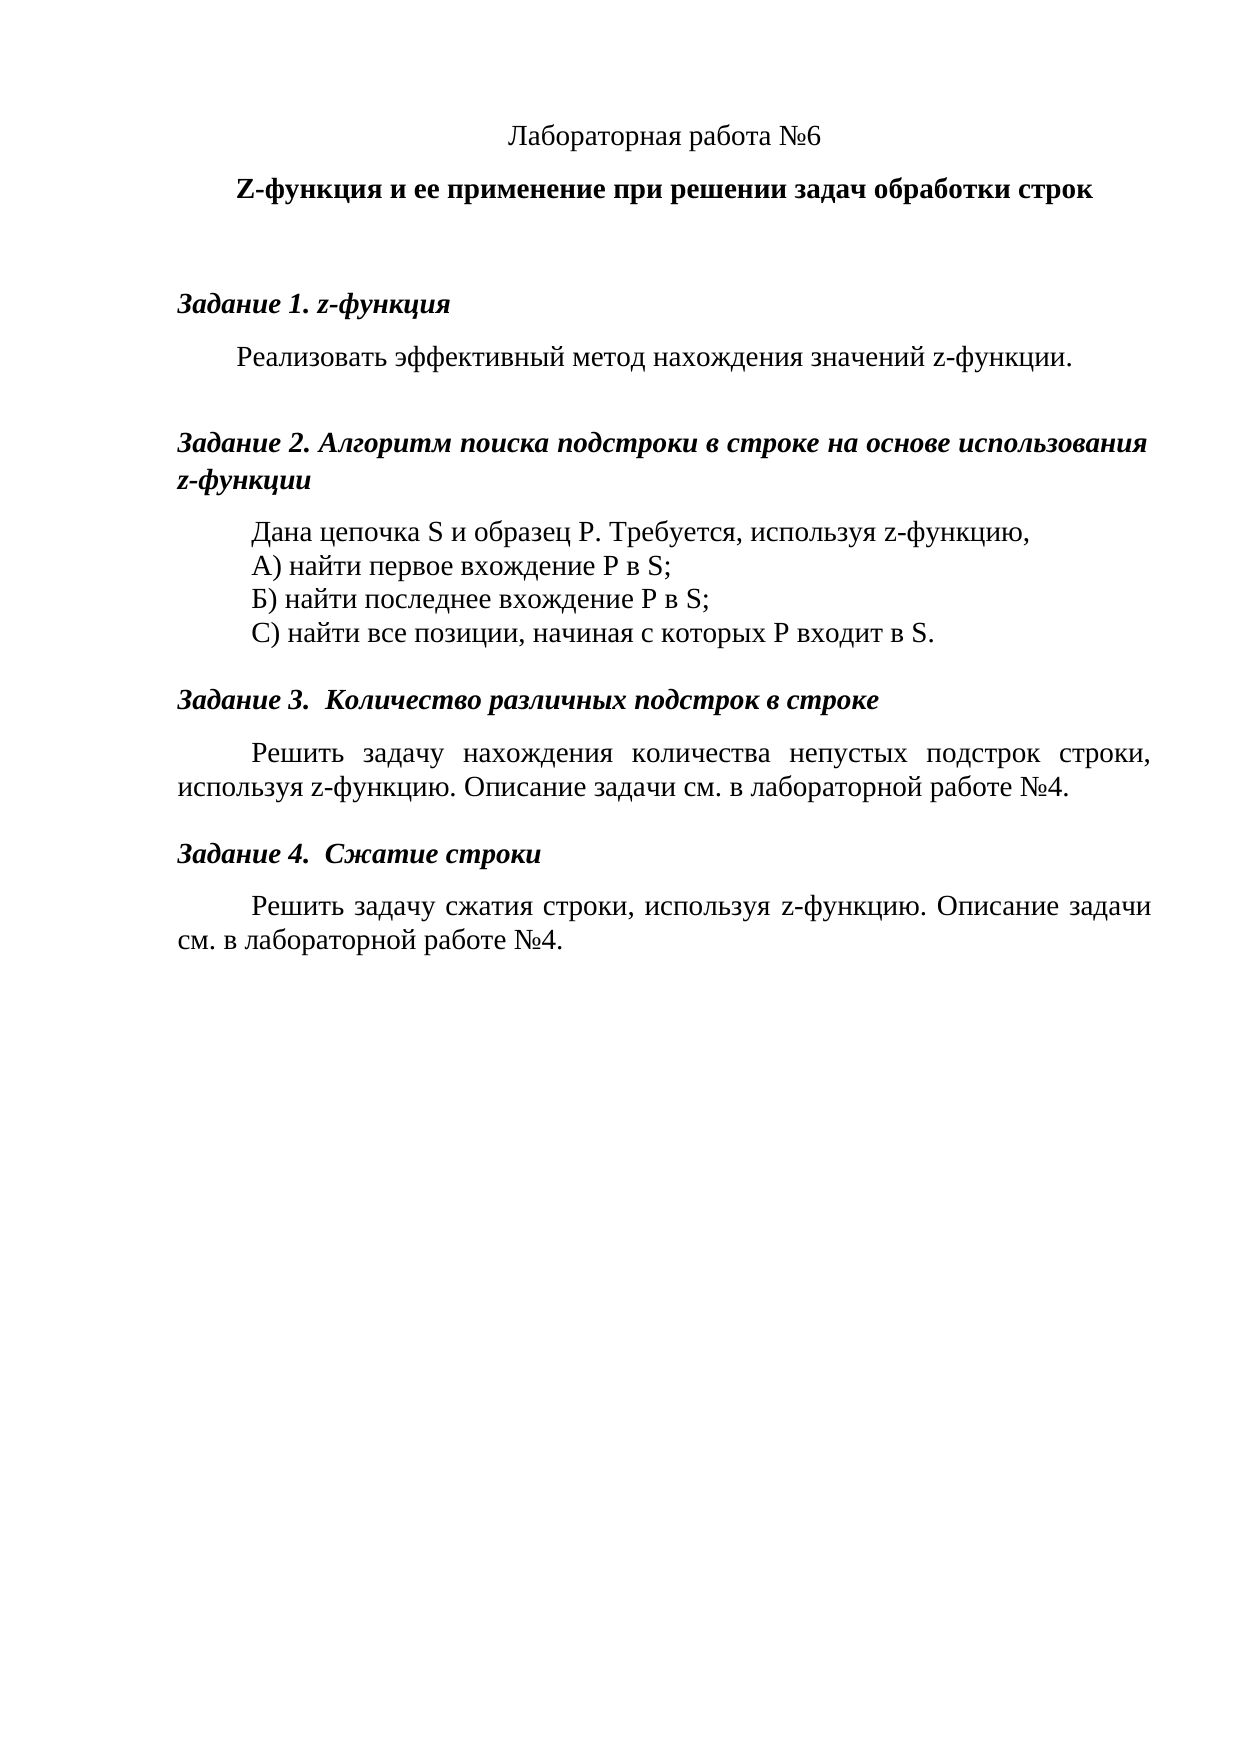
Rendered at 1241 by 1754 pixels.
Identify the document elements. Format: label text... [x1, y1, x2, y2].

text Решить задачу нахождения количества непустых подстрок строки, используя z-функцию. Описание задачи см. в лабораторной работе №4. [177, 735, 1152, 802]
text Лабораторная работа №6 [177, 118, 1152, 152]
text А) найти первое вхождение P в S; [177, 548, 1152, 582]
text Решить задачу сжатия строки, используя z-функцию. Описание задачи см. в лабораторной работе №4. [177, 888, 1152, 956]
text Z-функция и ее применение при решении задач обработки строк [177, 171, 1152, 204]
text Б) найти последнее вхождение P в S; [177, 582, 1152, 615]
text Задание 1. z-функция [177, 286, 1152, 320]
text Задание 2. Алгоритм поиска подстроки в строке на основе использования z-функции [177, 426, 1152, 495]
text Задание 3. Количество различных подстрок в строке [177, 682, 1152, 716]
text Реализовать эффективный метод нахождения значений z-функции. [177, 339, 1152, 373]
text С) найти все позиции, начиная с которых P входит в S. [177, 615, 1152, 649]
text Задание 4. Сжатие строки [177, 836, 1152, 869]
text Дана цепочка S и образец P. Требуется, используя z-функцию, [177, 514, 1152, 548]
